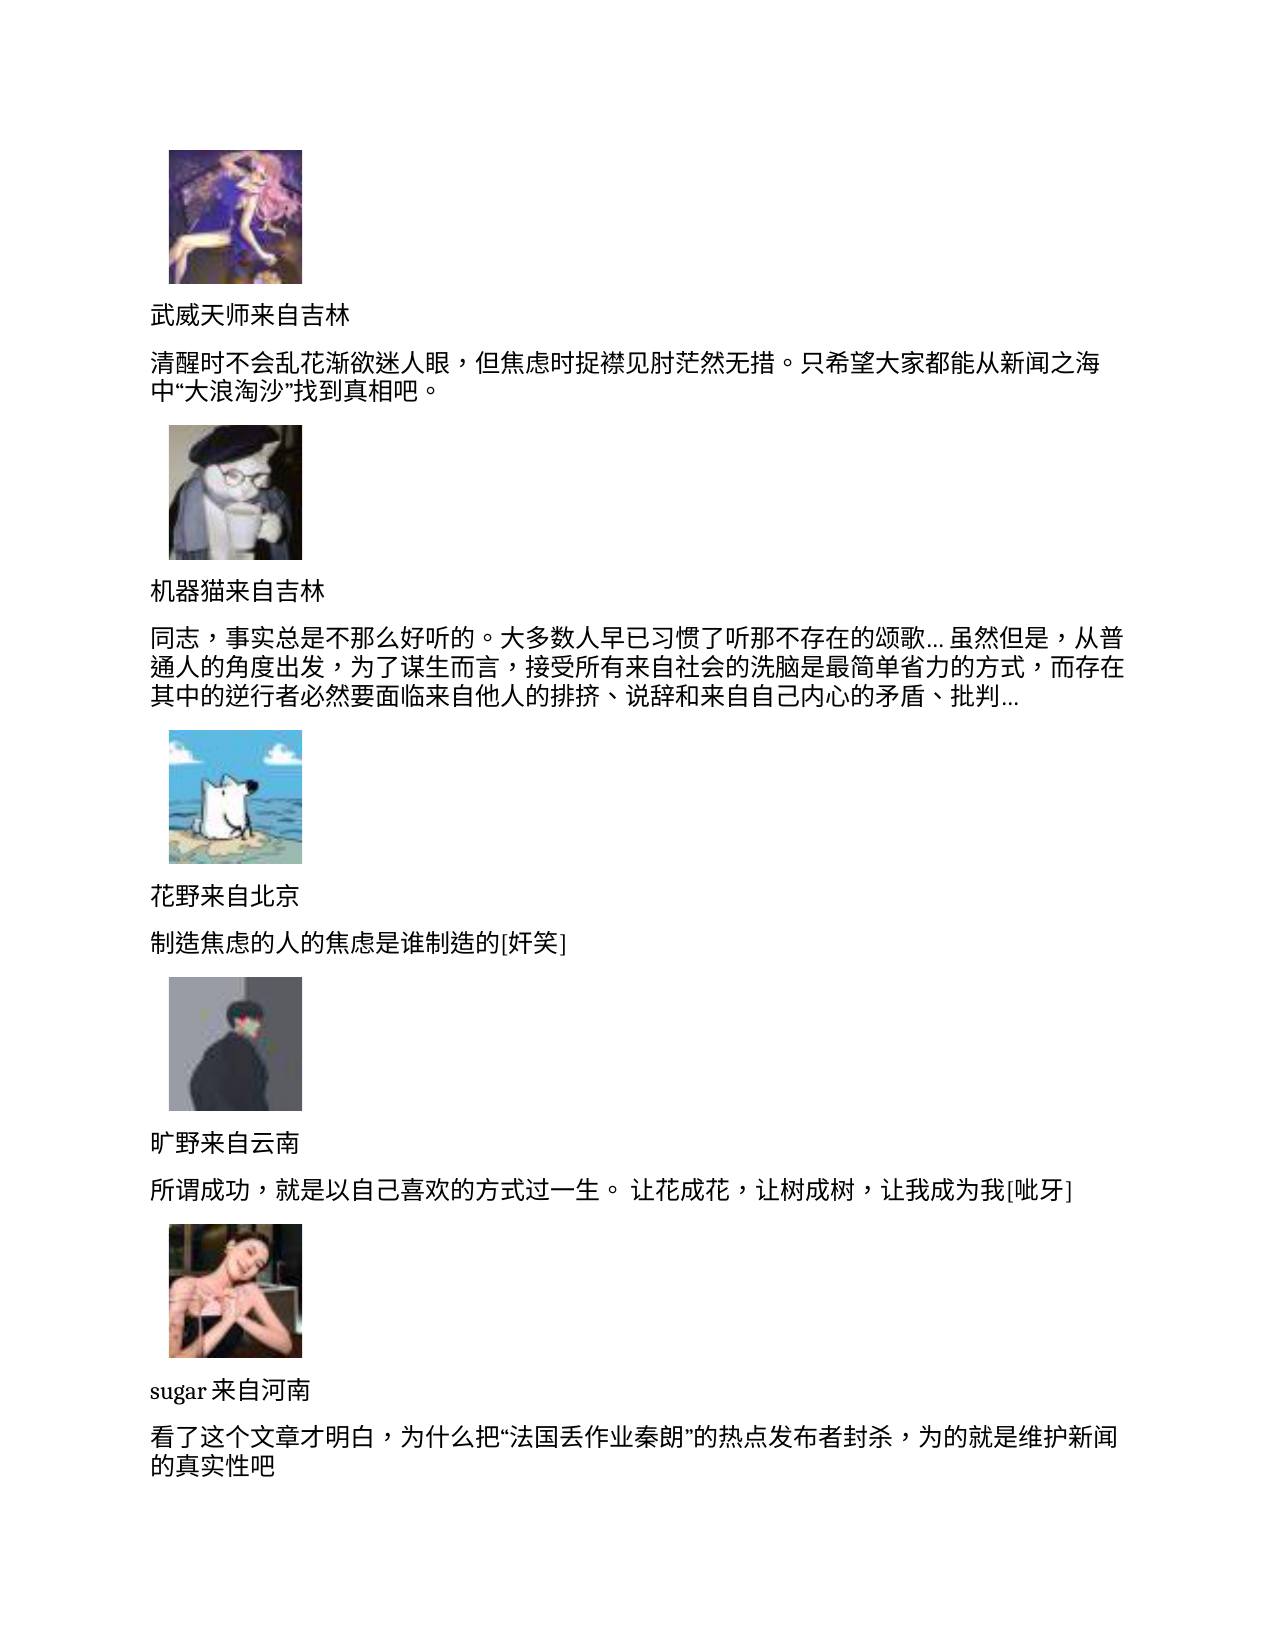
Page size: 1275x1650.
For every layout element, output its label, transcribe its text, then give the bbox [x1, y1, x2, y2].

picture [168, 977, 303, 1111]
text 旷野来自云南 [150, 1129, 1125, 1158]
text sugar来自河南 [150, 1377, 1125, 1405]
text 花野来自北京 [150, 882, 1125, 911]
picture [168, 730, 303, 864]
text 同志，事实总是不那么好听的。大多数人早已习惯了听那不存在的颂歌… 虽然但是，从普通人的角度出发，为了谋生而言，接受所有来自社会的洗脑是最简单省力的方式，而存在其中的逆行者必然要面临来自他人的排挤、说辞和来自自己内心的矛盾、批判… [150, 625, 1125, 712]
picture [168, 1224, 303, 1358]
picture [168, 150, 303, 284]
picture [168, 425, 303, 560]
text 制造焦虑的人的焦虑是谁制造的[奸笑] [150, 930, 1125, 959]
text 清醒时不会乱花渐欲迷人眼，但焦虑时捉襟见肘茫然无措。只希望大家都能从新闻之海中“大浪淘沙”找到真相吧。 [150, 349, 1125, 407]
text 所谓成功，就是以自己喜欢的方式过一生。 让花成花，让树成树，让我成为我[呲牙] [150, 1177, 1125, 1206]
text 看了这个文章才明白，为什么把“法国丢作业秦朗”的热点发布者封杀，为的就是维护新闻的真实性吧 [150, 1424, 1125, 1482]
text 武威天师来自吉林 [150, 302, 1125, 331]
text 机器猫来自吉林 [150, 578, 1125, 607]
